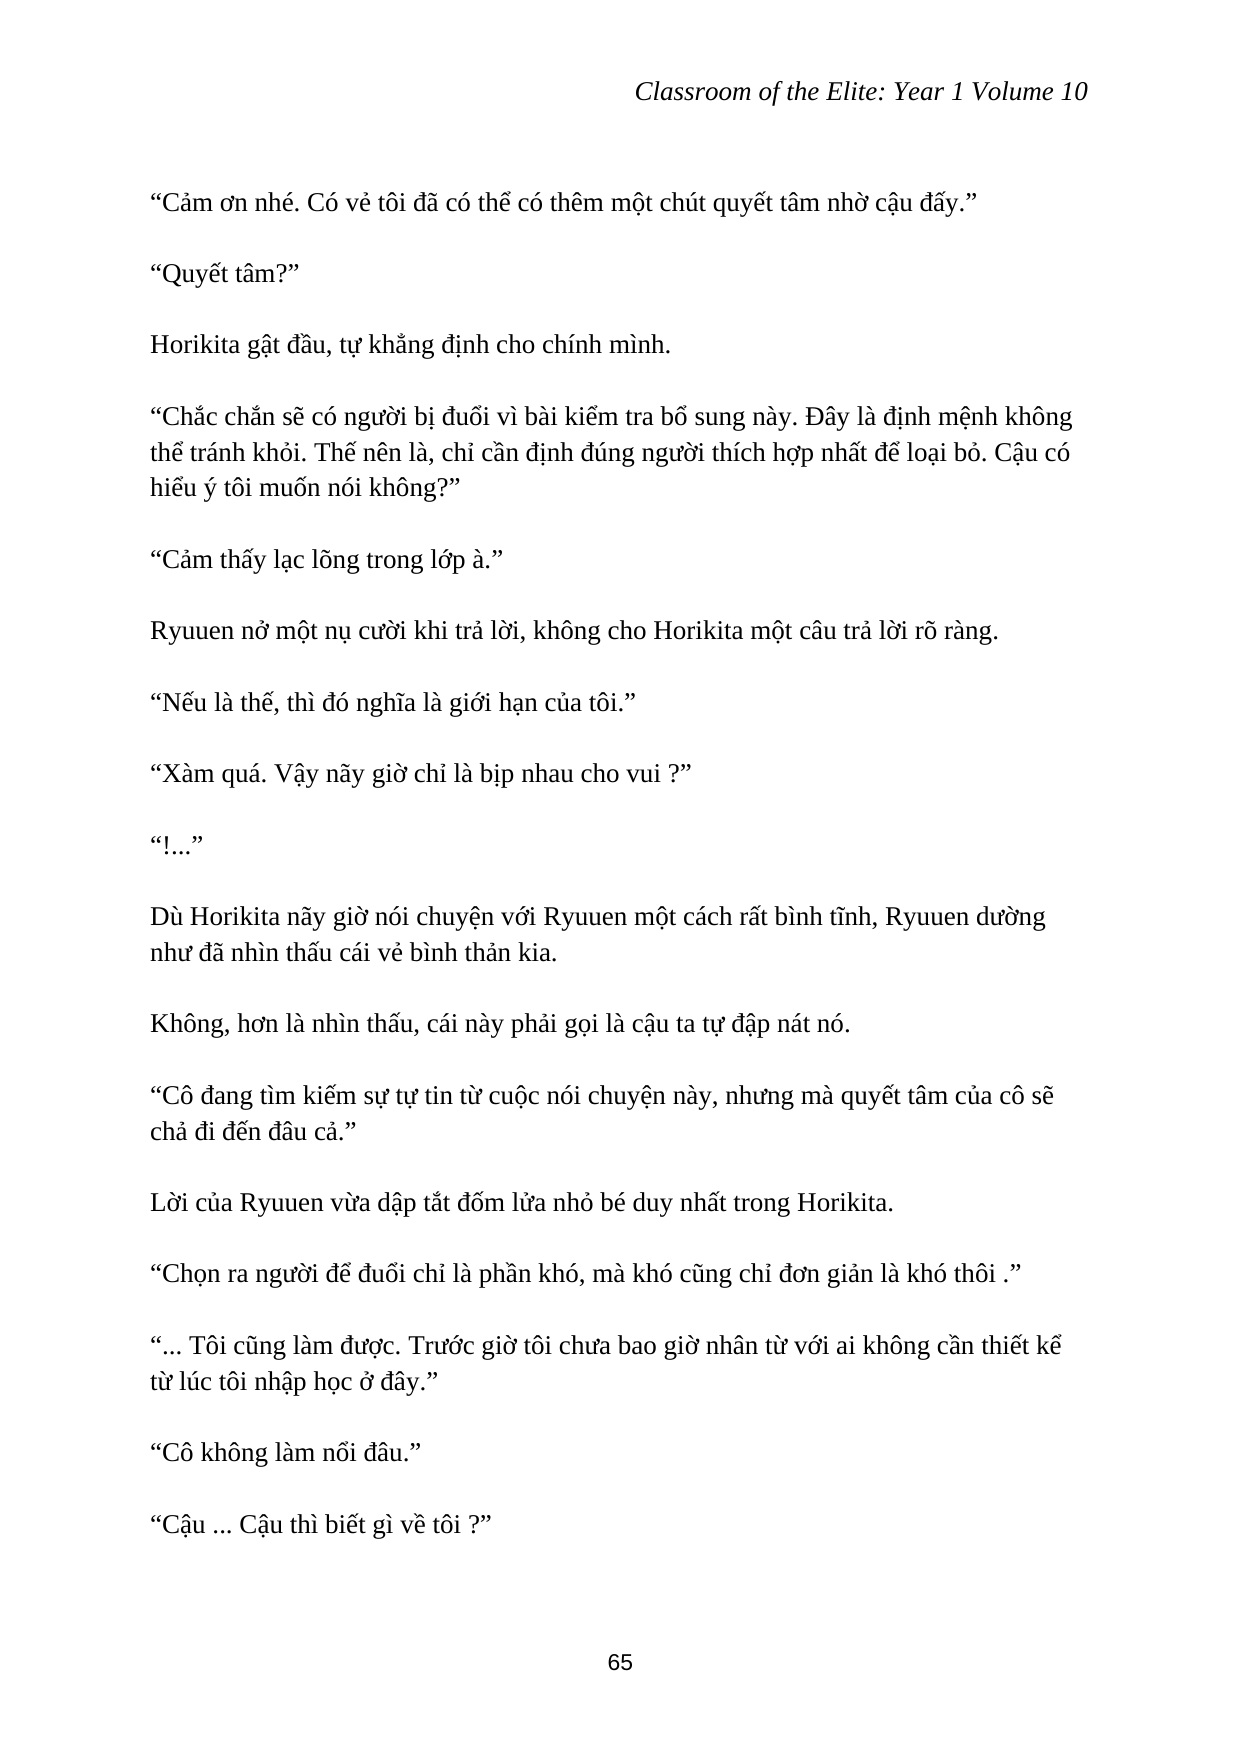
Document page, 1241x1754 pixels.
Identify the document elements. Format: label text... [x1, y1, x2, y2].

text Ryuuen nở một nụ cười khi trả lời, không cho Horikita một câu trả lời rõ ràng. [150, 614, 1090, 646]
text “Nếu là thế, thì đó nghĩa là giới hạn của tôi.” [150, 686, 1090, 717]
text “Cô không làm nổi đâu.” [150, 1436, 1090, 1467]
text “... Tôi cũng làm được. Trước giờ tôi chưa bao giờ nhân từ với ai không cần thiết kể từ lúc tôi nhập học ở đây.” [150, 1329, 1090, 1396]
text Dù Horikita nãy giờ nói chuyện với Ryuuen một cách rất bình tĩnh, Ryuuen dường như đã nhìn thấu cái vẻ bình thản kia. [150, 900, 1090, 967]
text “Quyết tâm?” [150, 257, 1090, 288]
text “Cảm thấy lạc lõng trong lớp à.” [150, 543, 1090, 574]
text “!...” [150, 829, 1090, 860]
text Không, hơn là nhìn thấu, cái này phải gọi là cậu ta tự đập nát nó. [150, 1007, 1090, 1039]
text Horikita gật đầu, tự khẳng định cho chính mình. [150, 329, 1090, 360]
text “Chắc chắn sẽ có người bị đuổi vì bài kiểm tra bổ sung này. Đây là định mệnh không thể tránh khỏi. Thế nên là, chỉ cần định đúng người thích hợp nhất để loại bỏ. Cậu có hiểu ý tôi muốn nói không?” [150, 400, 1090, 503]
text “Cô đang tìm kiếm sự tự tin từ cuộc nói chuyện này, nhưng mà quyết tâm của cô sẽ chả đi đến đâu cả.” [150, 1079, 1090, 1146]
text “Xàm quá. Vậy nãy giờ chỉ là bịp nhau cho vui ?” [150, 757, 1090, 788]
text Lời của Ryuuen vừa dập tắt đốm lửa nhỏ bé duy nhất trong Horikita. [150, 1186, 1090, 1217]
text “Chọn ra người để đuổi chỉ là phần khó, mà khó cũng chỉ đơn giản là khó thôi .” [150, 1258, 1090, 1289]
text “Cảm ơn nhé. Có vẻ tôi đã có thể có thêm một chút quyết tâm nhờ cậu đấy.” [150, 186, 1090, 217]
text “Cậu ... Cậu thì biết gì về tôi ?” [150, 1508, 1090, 1539]
